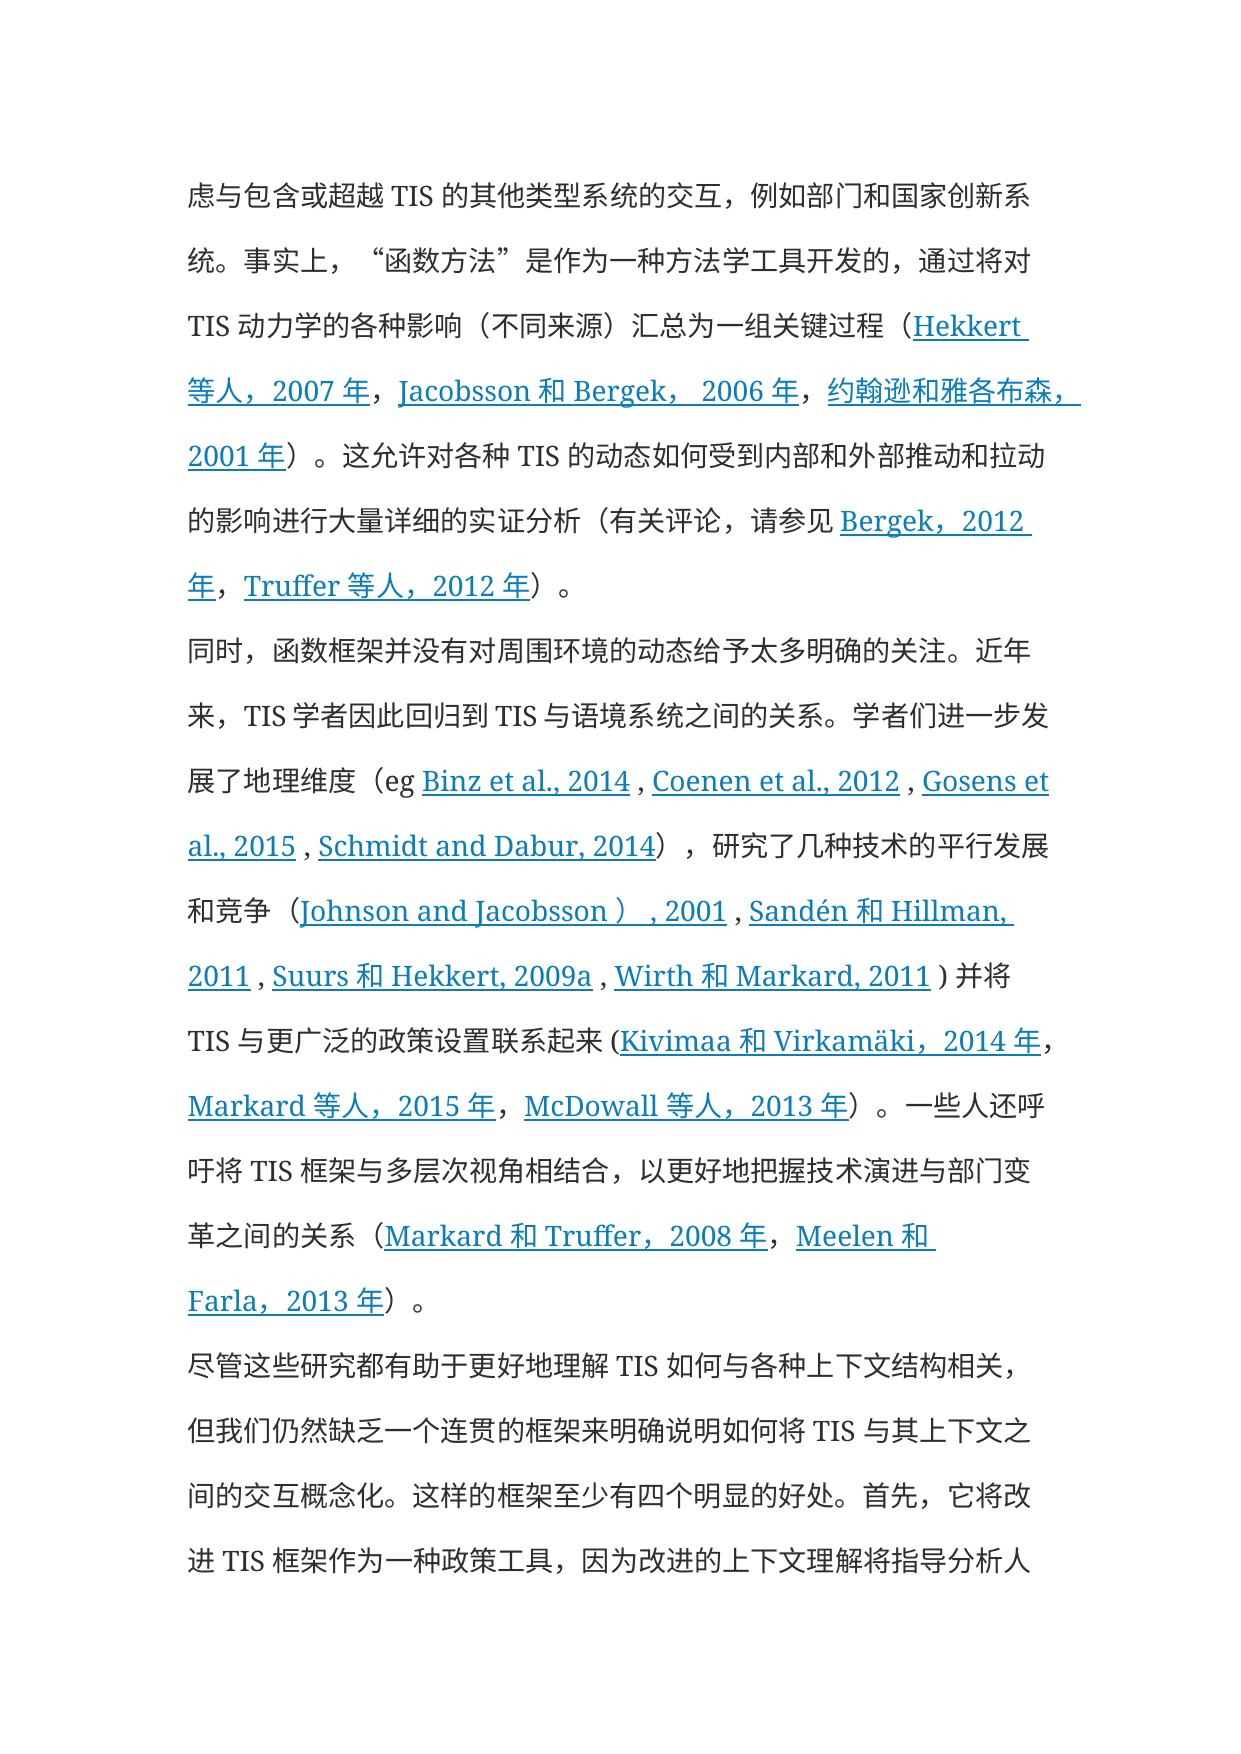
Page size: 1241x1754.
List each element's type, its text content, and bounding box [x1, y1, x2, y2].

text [187, 162, 1053, 617]
text 同时，函数框架并没有对周围环境的动态给予太多明确的关注。近年来，TIS学者因此回归到TIS与语境系统之间的关系。学者们进一步发展了地理维度（eg Binz et al., 2014 , Coenen et al., 2012 , Gosens et al., 2015 , Schmidt and Dabur, 2014），研究了几种技术的平行发展和竞争（Johnson and Jacobsson ） , 2001 , Sandén 和 Hillman, 2011 , Suurs 和 Hekkert, 2009a , Wirth 和 Markard, 2011 ) 并将 TIS 与更广泛的政策设置联系起来 (Kivimaa 和 Virkamäki，2014 年，Markard 等人，2015 年，McDowall 等人，2013 年）。一些人还呼吁将 TIS 框架与多层次视角相结合，以更好地把握技术演进与部门变革之间的关系（Markard 和 Truffer，2008 年，Meelen 和 Farla，2013 年）。 [187, 617, 1053, 1332]
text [187, 1332, 1053, 1592]
